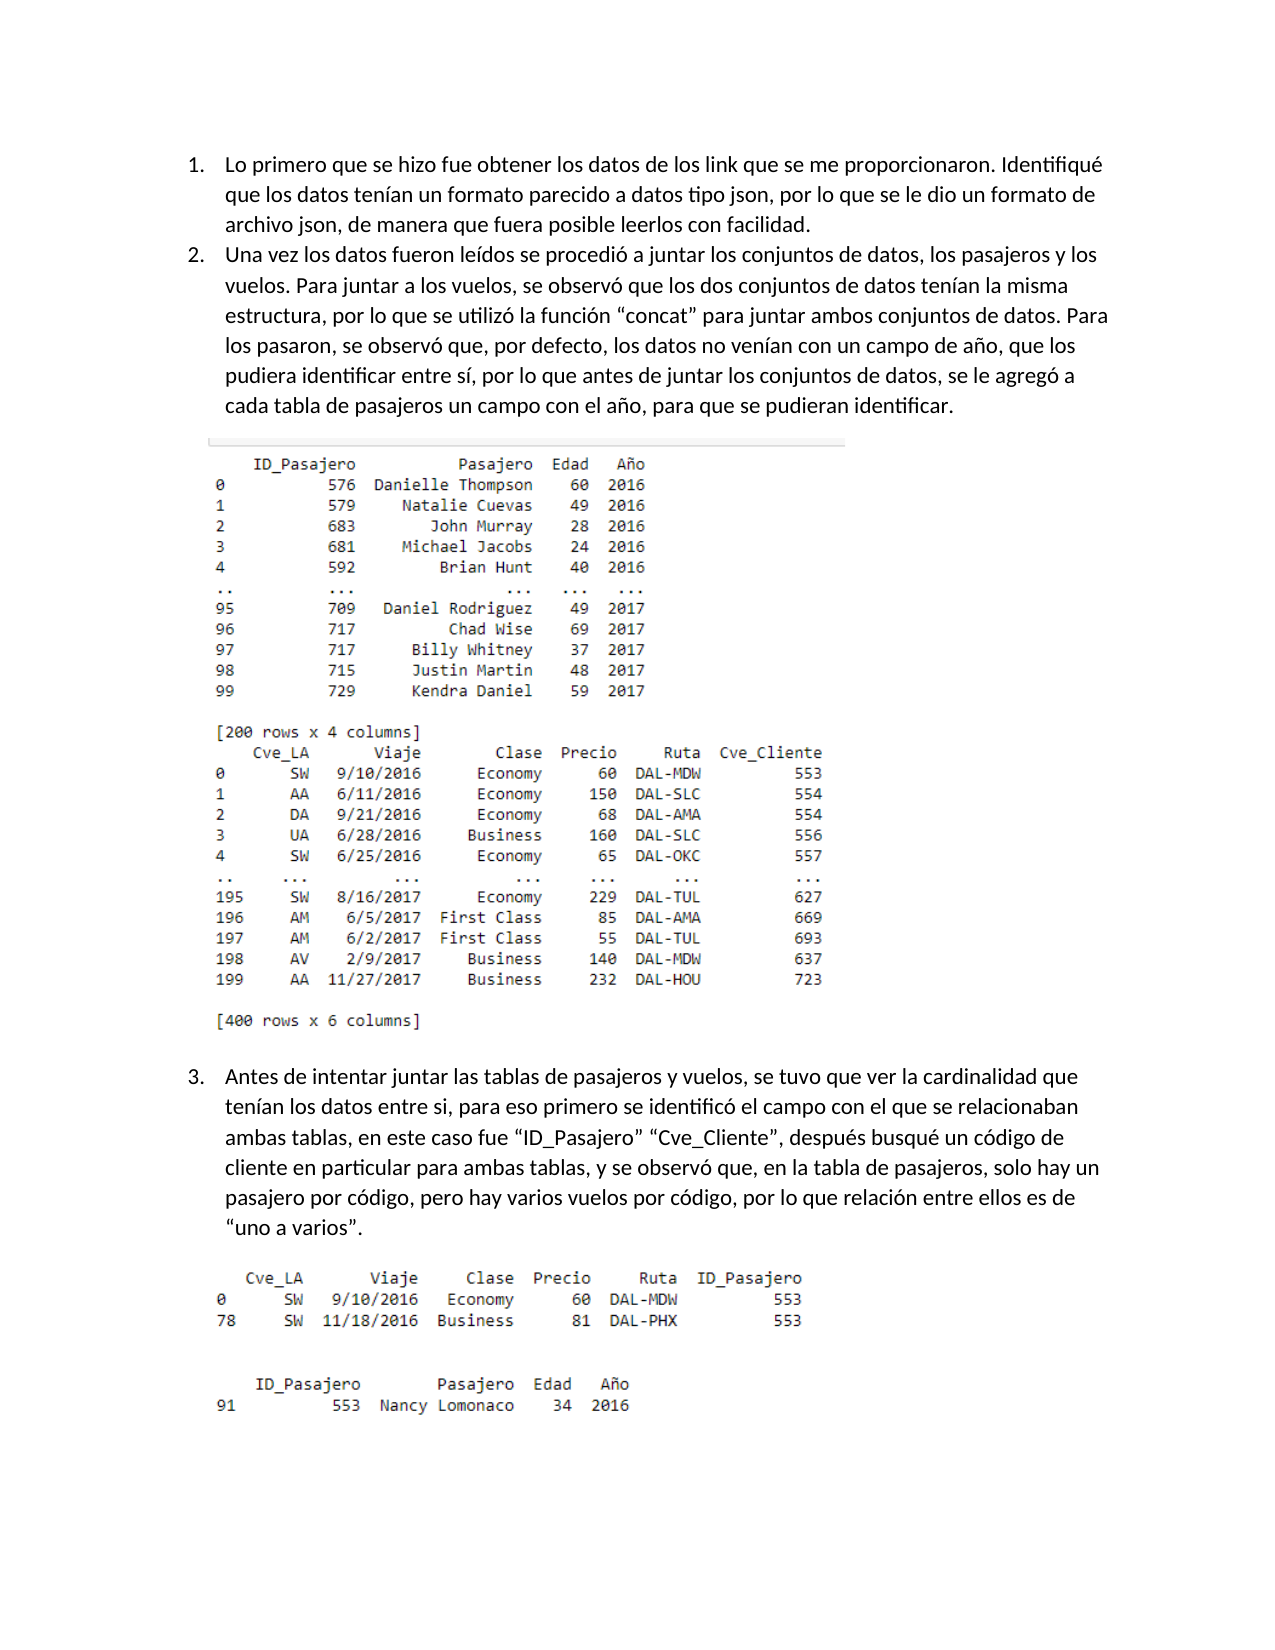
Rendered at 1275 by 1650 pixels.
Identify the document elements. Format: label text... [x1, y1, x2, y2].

list Lo primero que se hizo fue obtener los datos de los link que se me proporcionaron. Identifiqué que los datos tenían un formato parecido a datos tipo json, por lo que se le dio un formato de archivo json, de manera que fuera posible leerlos con facilidad. [187, 150, 1125, 238]
picture [187, 438, 846, 1044]
picture [150, 1260, 853, 1429]
list Una vez los datos fueron leídos se procedió a juntar los conjuntos de datos, los pasajeros y los vuelos. Para juntar a los vuelos, se observó que los dos conjuntos de datos tenían la misma estructura, por lo que se utilizó la función “concat” para juntar ambos conjuntos de datos. Para los pasaron, se observó que, por defecto, los datos no venían con un campo de año, que los pudiera identificar entre sí, por lo que antes de juntar los conjuntos de datos, se le agregó a cada tabla de pasajeros un campo con el año, para que se pudieran identificar. [187, 241, 1125, 420]
list Antes de intentar juntar las tablas de pasajeros y vuelos, se tuvo que ver la cardinalidad que tenían los datos entre si, para eso primero se identificó el campo con el que se relacionaban ambas tablas, en este caso fue “ID_Pasajero” “Cve_Cliente”, después busqué un código de cliente en particular para ambas tablas, y se observó que, en la tabla de pasajeros, solo hay un pasajero por código, pero hay varios vuelos por código, por lo que relación entre ellos es de “uno a varios”. [187, 1062, 1125, 1241]
